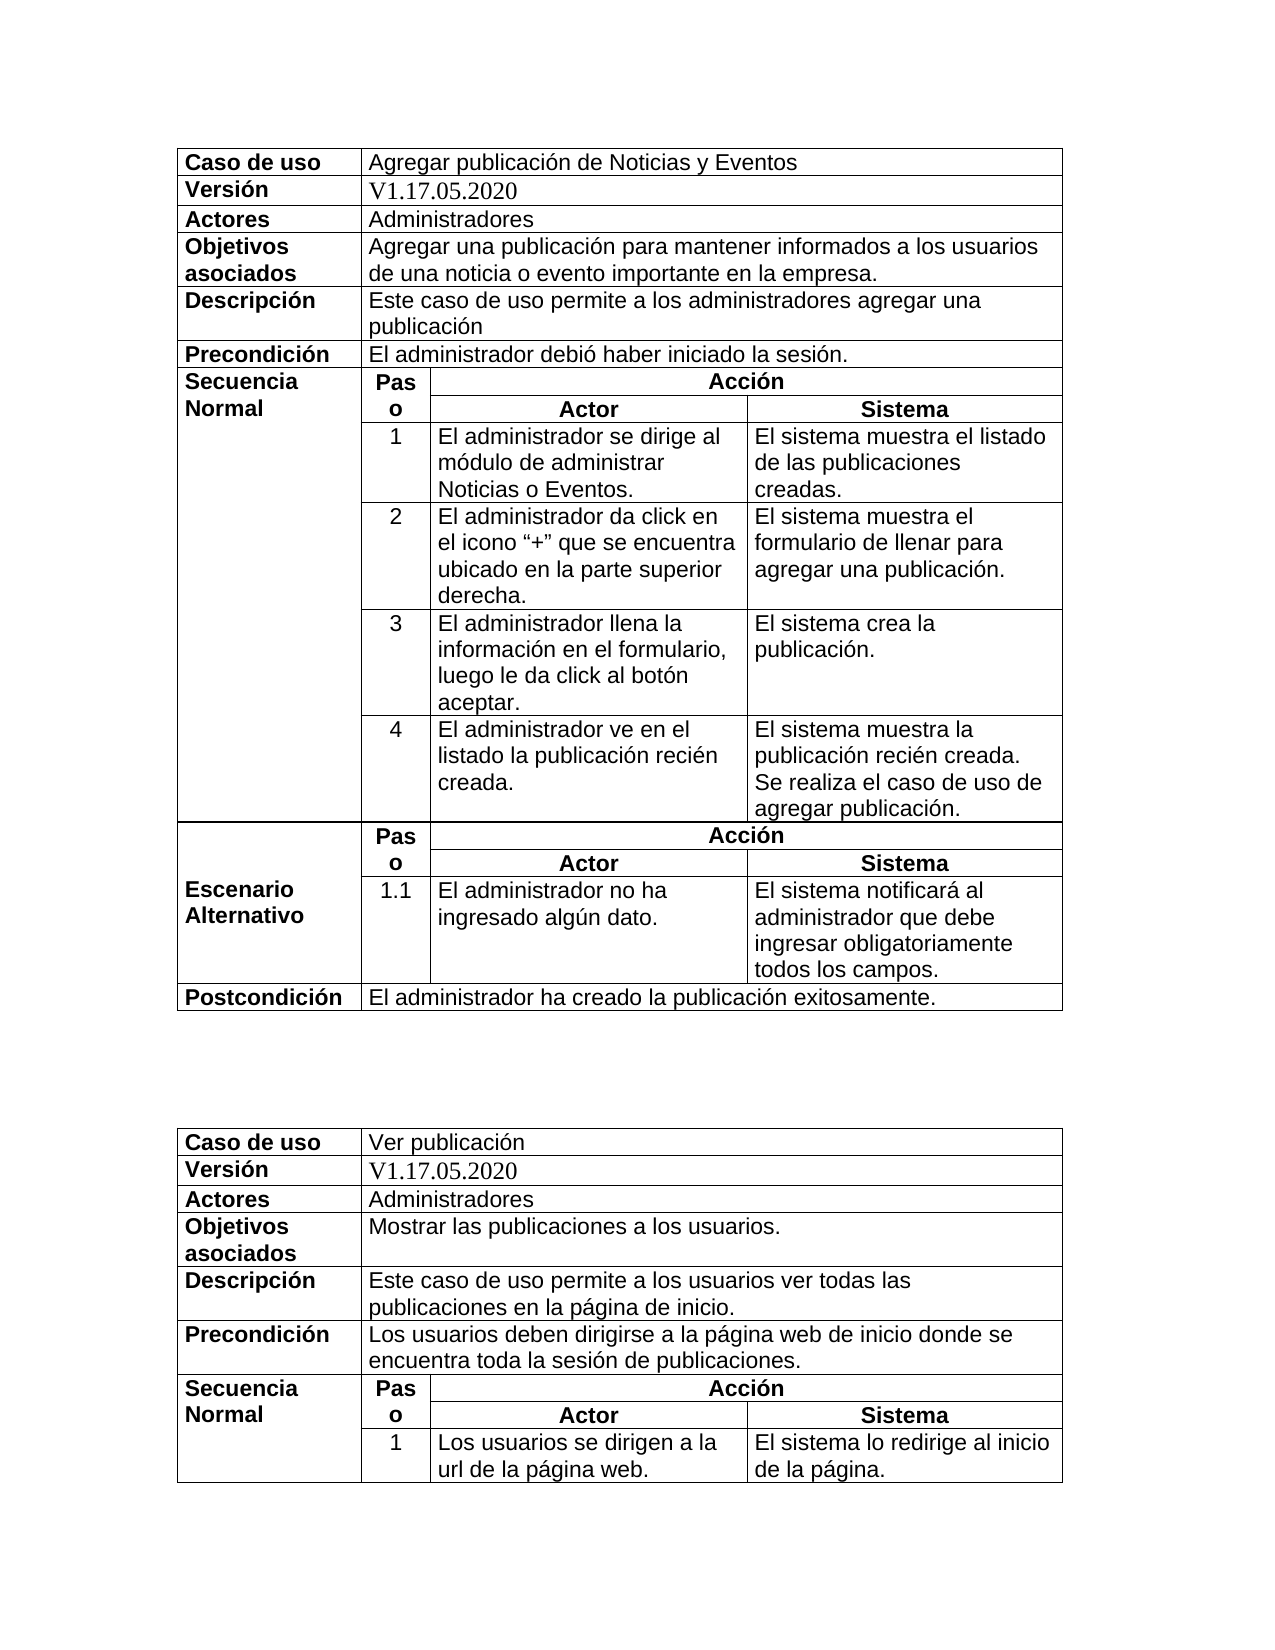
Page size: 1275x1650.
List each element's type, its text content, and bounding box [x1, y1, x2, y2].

table_header Caso de uso [178, 149, 361, 175]
table_cell 1 [362, 423, 430, 502]
table_cell Administradores [362, 1186, 1062, 1212]
table_cell Versión [178, 176, 361, 205]
table_cell Paso [362, 823, 430, 876]
table_cell El administrador no ha ingresado algún dato. [431, 877, 747, 983]
table_cell 2 [362, 503, 430, 608]
table_cell Paso [362, 1375, 430, 1428]
table_header Ver publicación [362, 1129, 1062, 1155]
table_cell Acción [431, 368, 1062, 394]
table_cell El administrador ve en el listado la publicación recién creada. [431, 716, 747, 821]
table_cell El administrador se dirige al módulo de administrar Noticias o Eventos. [431, 423, 747, 502]
table_cell Acción [431, 823, 1062, 849]
table_cell Sistema [748, 850, 1062, 876]
table_cell El sistema muestra el formulario de llenar para agregar una publicación. [748, 503, 1062, 608]
table_cell Precondición [178, 1321, 361, 1373]
table_cell Este caso de uso permite a los usuarios ver todas las publicaciones en la página de inicio. [362, 1267, 1062, 1320]
table_cell Descripción [178, 1267, 361, 1320]
table_cell Descripción [178, 287, 361, 340]
table_cell 4 [362, 716, 430, 821]
table_cell Paso [362, 368, 430, 422]
table_cell Versión [178, 1156, 361, 1185]
table_cell Sistema [748, 396, 1062, 422]
table_cell 1 [362, 1429, 430, 1482]
table_cell El administrador debió haber iniciado la sesión. [362, 341, 1062, 367]
table_cell V1.17.05.2020 [362, 1156, 1062, 1185]
table_cell Escenario Alternativo [178, 823, 361, 983]
table_cell El sistema lo redirige al inicio de la página. [748, 1429, 1062, 1482]
table_cell Postcondición [178, 984, 361, 1010]
table_cell Secuencia Normal [178, 1375, 361, 1482]
table_cell 1.1 [362, 877, 430, 983]
table_cell Actor [431, 396, 747, 422]
table_cell Los usuarios deben dirigirse a la página web de inicio donde se encuentra toda la sesión de publicaciones. [362, 1321, 1062, 1373]
table_cell Administradores [362, 206, 1062, 232]
table_cell Actores [178, 206, 361, 232]
table_cell 3 [362, 610, 430, 715]
table_cell El administrador ha creado la publicación exitosamente. [362, 984, 1062, 1010]
table_cell Agregar una publicación para mantener informados a los usuarios de una noticia o evento importante en la empresa. [362, 233, 1062, 286]
table_cell El administrador llena la información en el formulario, luego le da click al botón aceptar. [431, 610, 747, 715]
table_cell Acción [431, 1375, 1062, 1401]
table_cell Objetivos asociados [178, 233, 361, 286]
table_cell El sistema muestra la publicación recién creada. Se realiza el caso de uso de agregar publicación. [748, 716, 1062, 821]
table_cell Sistema [748, 1402, 1062, 1428]
table_cell Los usuarios se dirigen a la url de la página web. [431, 1429, 747, 1482]
table_cell Actor [431, 1402, 747, 1428]
table_cell El sistema crea la publicación. [748, 610, 1062, 715]
table_cell Mostrar las publicaciones a los usuarios. [362, 1213, 1062, 1266]
table_cell Actor [431, 850, 747, 876]
table_header Agregar publicación de Noticias y Eventos [362, 149, 1062, 175]
table_cell Objetivos asociados [178, 1213, 361, 1266]
table_cell Este caso de uso permite a los administradores agregar una publicación [362, 287, 1062, 340]
table_cell Precondición [178, 341, 361, 367]
table_cell El sistema notificará al administrador que debe ingresar obligatoriamente todos los campos. [748, 877, 1062, 983]
table_cell El sistema muestra el listado de las publicaciones creadas. [748, 423, 1062, 502]
table_cell Secuencia Normal [178, 368, 361, 821]
table_header Caso de uso [178, 1129, 361, 1155]
table_cell V1.17.05.2020 [362, 176, 1062, 205]
table_cell El administrador da click en el icono “+” que se encuentra ubicado en la parte superior derecha. [431, 503, 747, 608]
table_cell Actores [178, 1186, 361, 1212]
